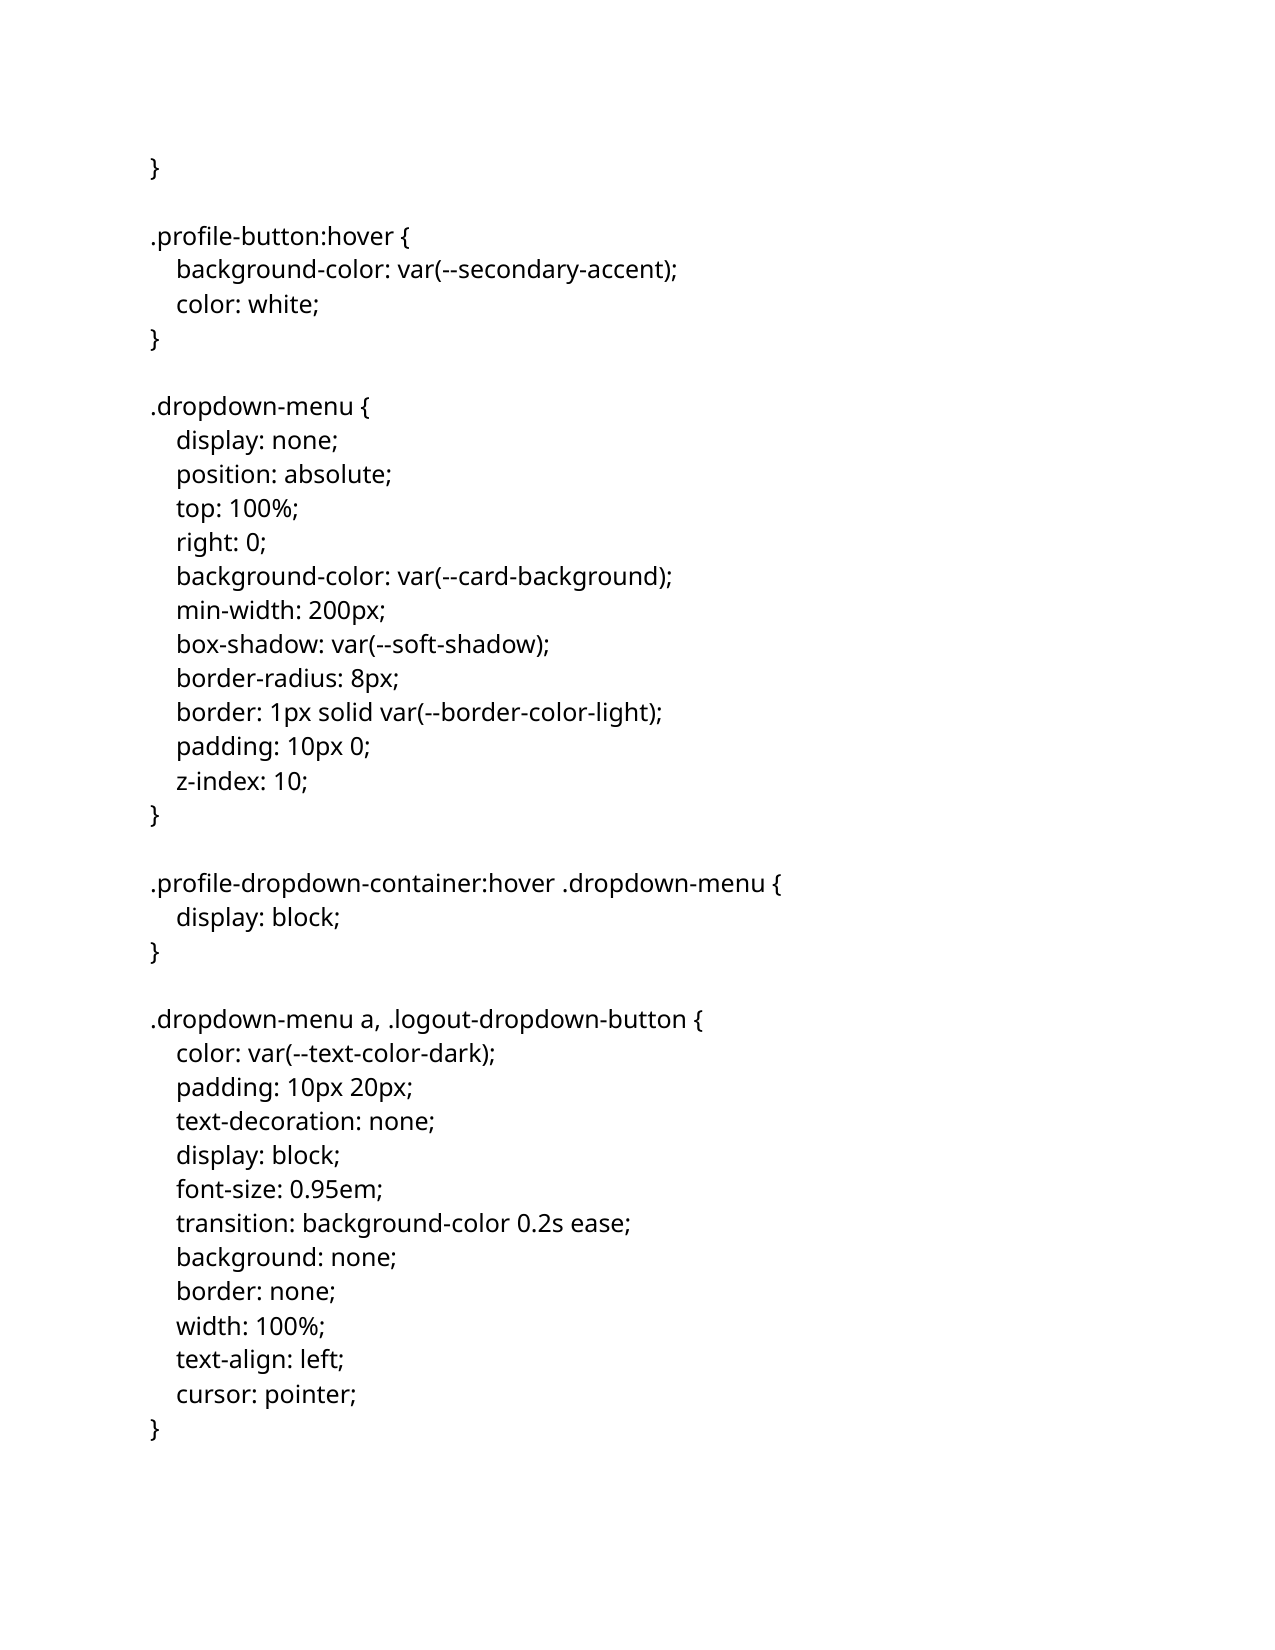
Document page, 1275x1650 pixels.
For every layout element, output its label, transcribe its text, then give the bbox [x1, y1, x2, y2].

text color: var(--text-color-dark); [150, 1036, 1125, 1070]
text text-decoration: none; [150, 1104, 1125, 1138]
text display: block; [150, 899, 1125, 933]
text .dropdown-menu a, .logout-dropdown-button { [150, 1002, 1125, 1036]
text border-radius: 8px; [150, 661, 1125, 695]
text .profile-dropdown-container:hover .dropdown-menu { [150, 865, 1125, 899]
text box-shadow: var(--soft-shadow); [150, 627, 1125, 661]
text position: absolute; [150, 457, 1125, 491]
text cursor: pointer; [150, 1376, 1125, 1410]
text background: none; [150, 1240, 1125, 1274]
text text-align: left; [150, 1342, 1125, 1376]
text background-color: var(--secondary-accent); [150, 252, 1125, 286]
text .profile-button:hover { [150, 218, 1125, 252]
text font-size: 0.95em; [150, 1172, 1125, 1206]
text } [150, 797, 1125, 831]
text } [150, 933, 1125, 967]
text top: 100%; [150, 491, 1125, 525]
text border: none; [150, 1274, 1125, 1308]
text width: 100%; [150, 1308, 1125, 1342]
text } [150, 320, 1125, 354]
text right: 0; [150, 525, 1125, 559]
text transition: background-color 0.2s ease; [150, 1206, 1125, 1240]
text padding: 10px 20px; [150, 1070, 1125, 1104]
text display: none; [150, 422, 1125, 457]
text color: white; [150, 286, 1125, 320]
text display: block; [150, 1138, 1125, 1172]
text border: 1px solid var(--border-color-light); [150, 695, 1125, 729]
text padding: 10px 0; [150, 729, 1125, 763]
text z-index: 10; [150, 763, 1125, 797]
text background-color: var(--card-background); [150, 559, 1125, 593]
text } [150, 1410, 1125, 1444]
text .dropdown-menu { [150, 388, 1125, 422]
text } [150, 150, 1125, 184]
text min-width: 200px; [150, 593, 1125, 627]
